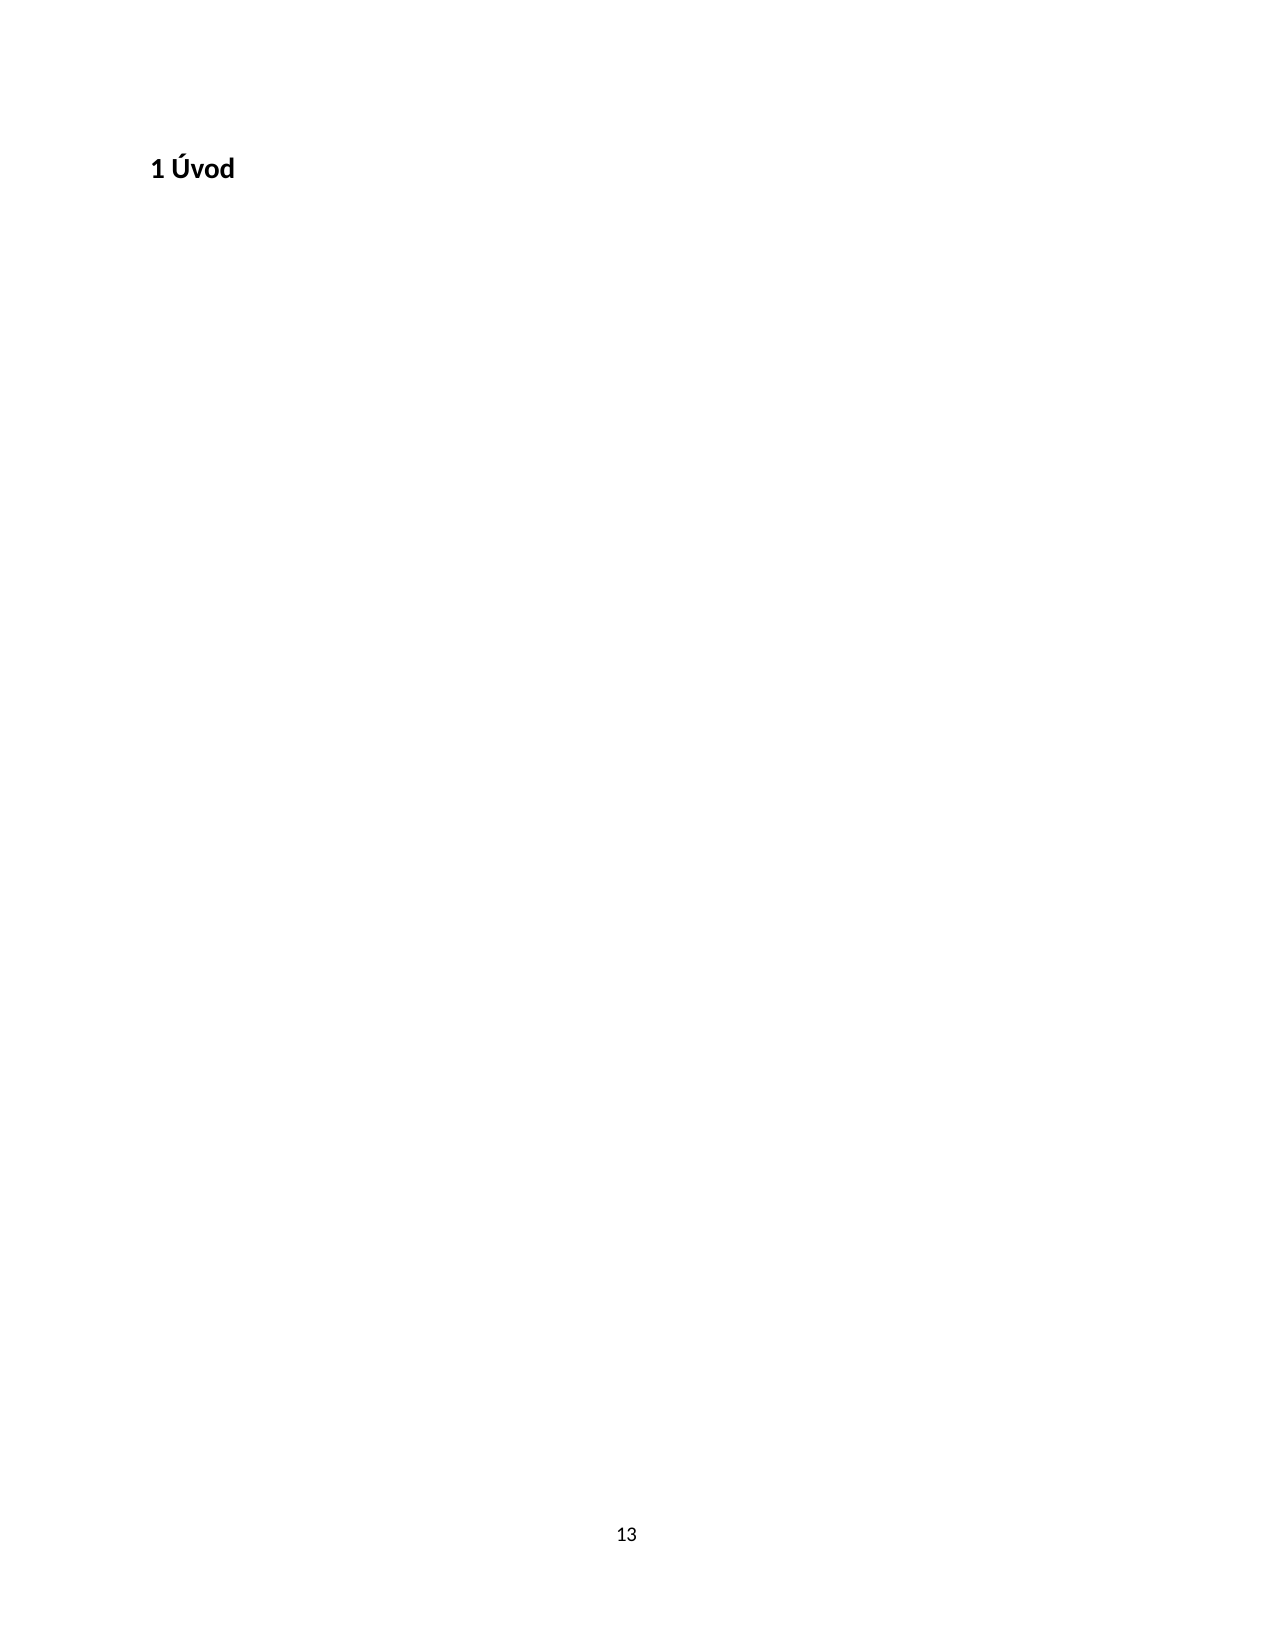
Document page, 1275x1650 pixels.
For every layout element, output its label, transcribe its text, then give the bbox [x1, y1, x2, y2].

text 1 Úvod [150, 150, 1125, 186]
